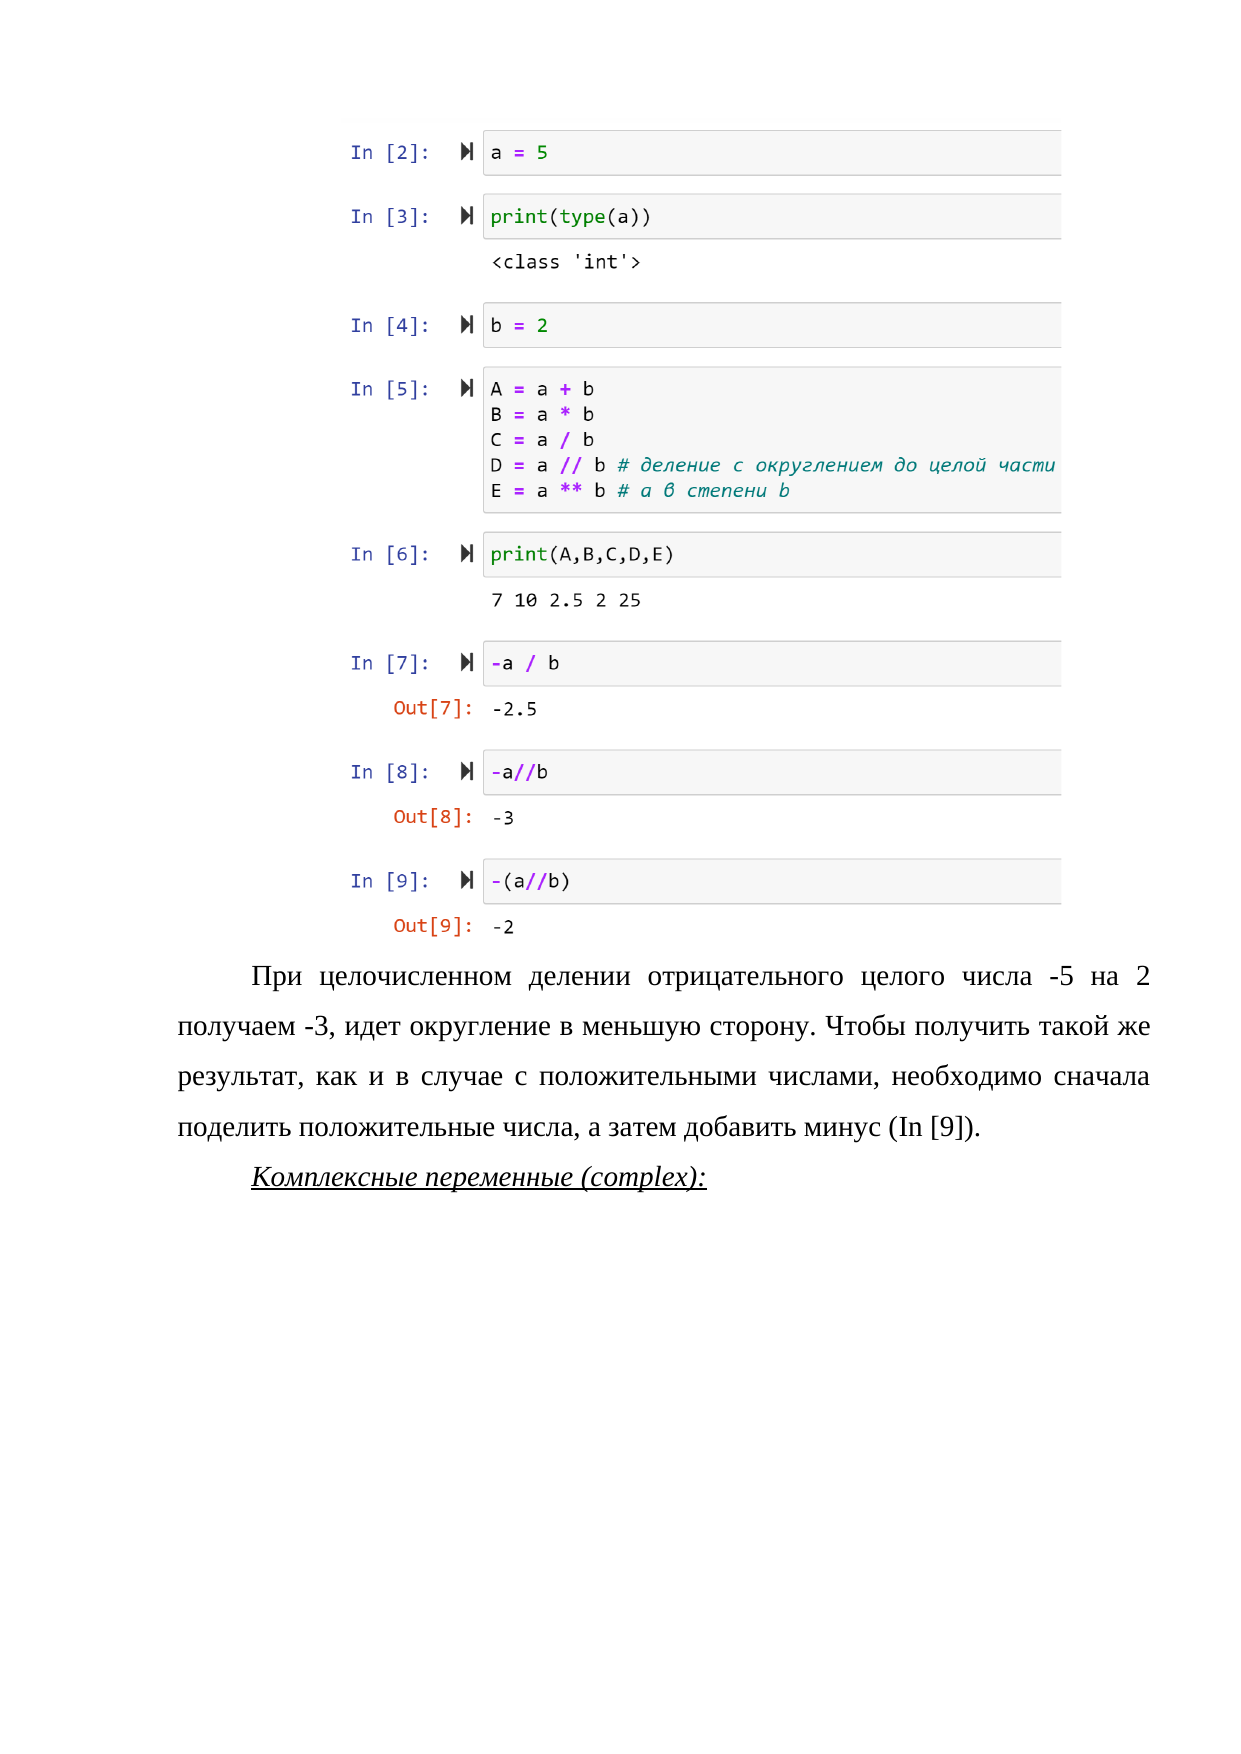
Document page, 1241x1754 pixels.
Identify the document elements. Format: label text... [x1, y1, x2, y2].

text Комплексные переменные (complex): [177, 1159, 1152, 1193]
picture [341, 118, 1062, 944]
text При целочисленном делении отрицательного целого числа -5 на 2 получаем -3, идет округление в меньшую сторону. Чтобы получить такой же результат, как и в случае с положительными числами, необходимо сначала поделить положительные числа, а затем добавить минус (In [9]). [177, 958, 1152, 1142]
